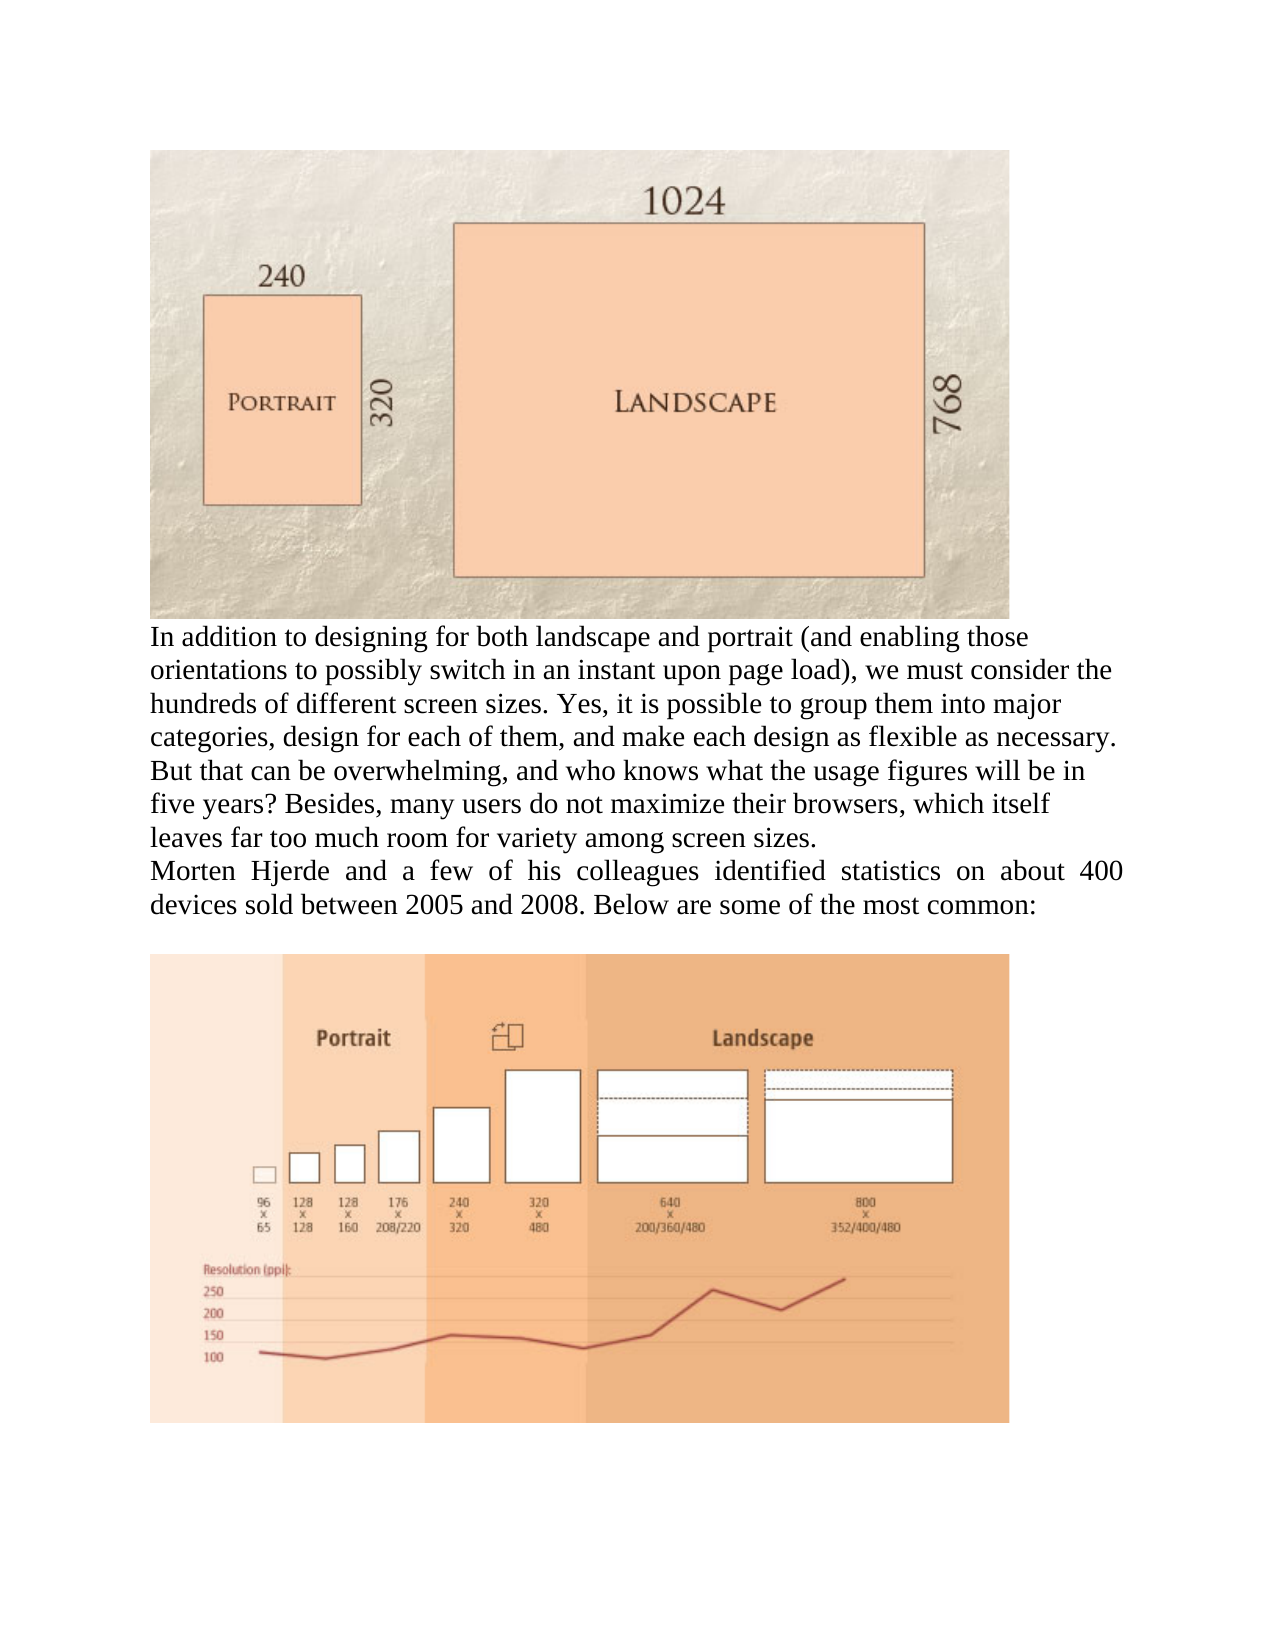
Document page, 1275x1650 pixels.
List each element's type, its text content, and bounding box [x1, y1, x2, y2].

picture [150, 954, 1010, 1423]
text In addition to designing for both landscape and portrait (and enabling those orientations to possibly switch in an instant upon page load), we must consider the hundreds of different screen sizes. Yes, it is possible to group them into major categories, design for each of them, and make each design as flexible as necessary. But that can be overwhelming, and who knows what the usage figures will be in five years? Besides, many users do not maximize their browsers, which itself leaves far too much room for variety among screen sizes. [150, 619, 1125, 853]
picture [150, 150, 1010, 619]
text Morten Hjerde and a few of his colleagues identified statistics on about 400 devices sold between 2005 and 2008. Below are some of the most common: [150, 853, 1125, 921]
